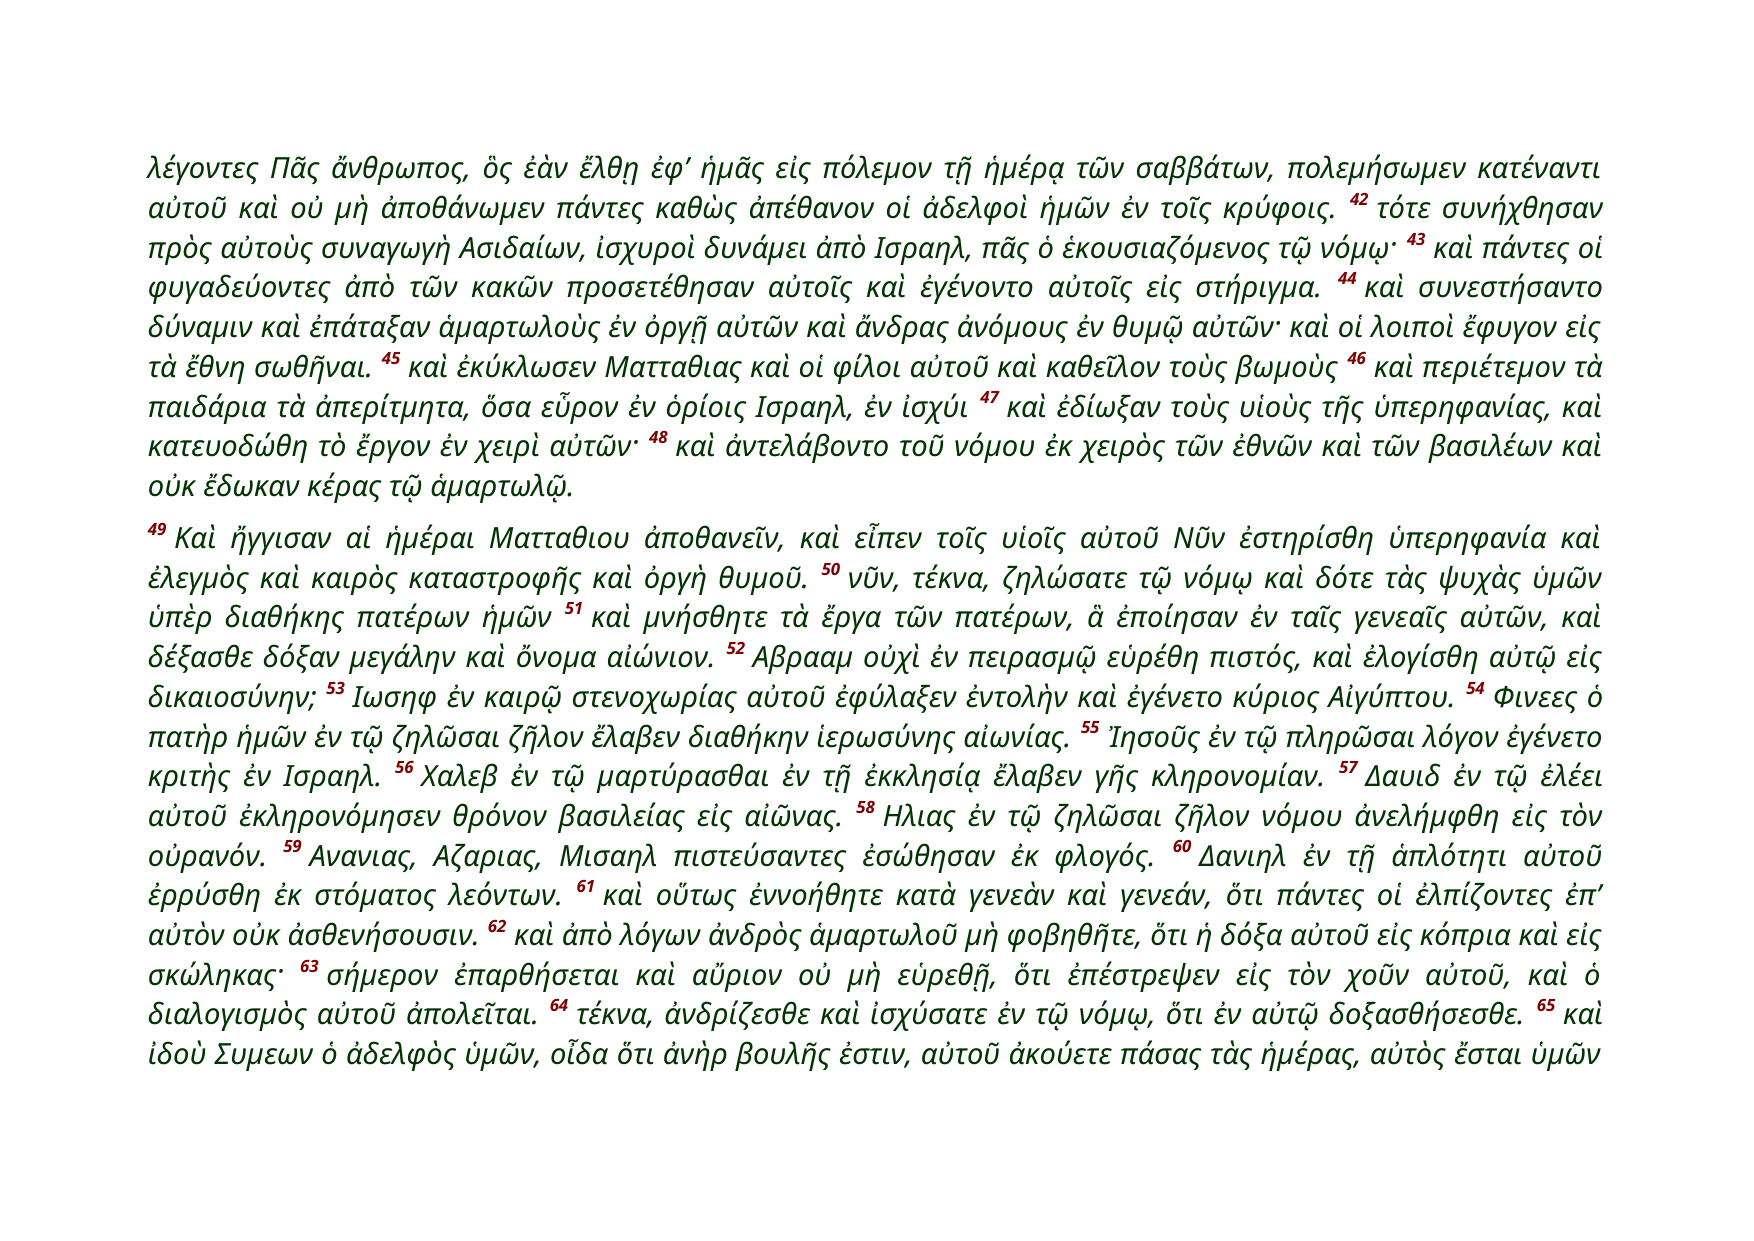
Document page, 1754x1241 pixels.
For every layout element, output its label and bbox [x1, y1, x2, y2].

text [148, 517, 1606, 1073]
text [148, 148, 1606, 505]
